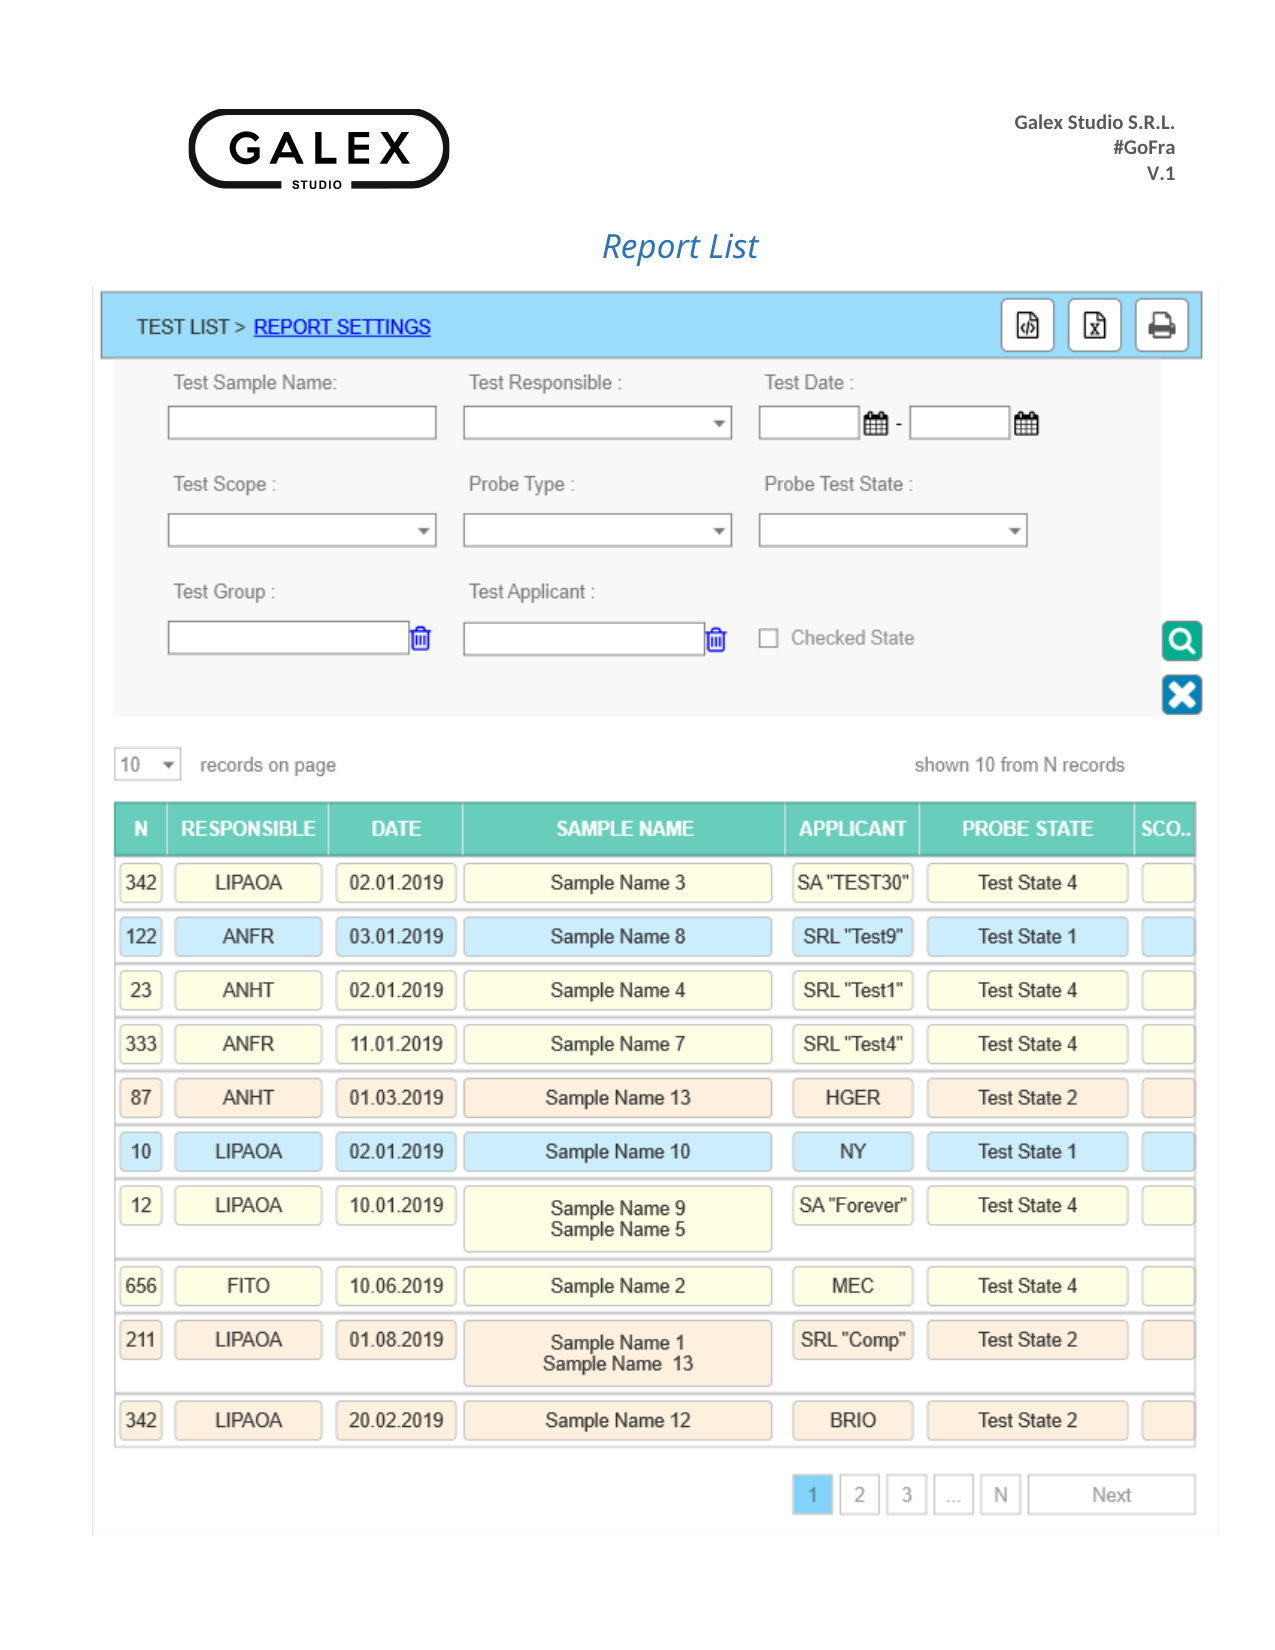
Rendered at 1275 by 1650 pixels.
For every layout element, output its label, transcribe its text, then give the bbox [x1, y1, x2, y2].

subtitle Report List [177, 223, 1186, 268]
picture [92, 286, 1219, 1536]
picture [188, 109, 450, 189]
